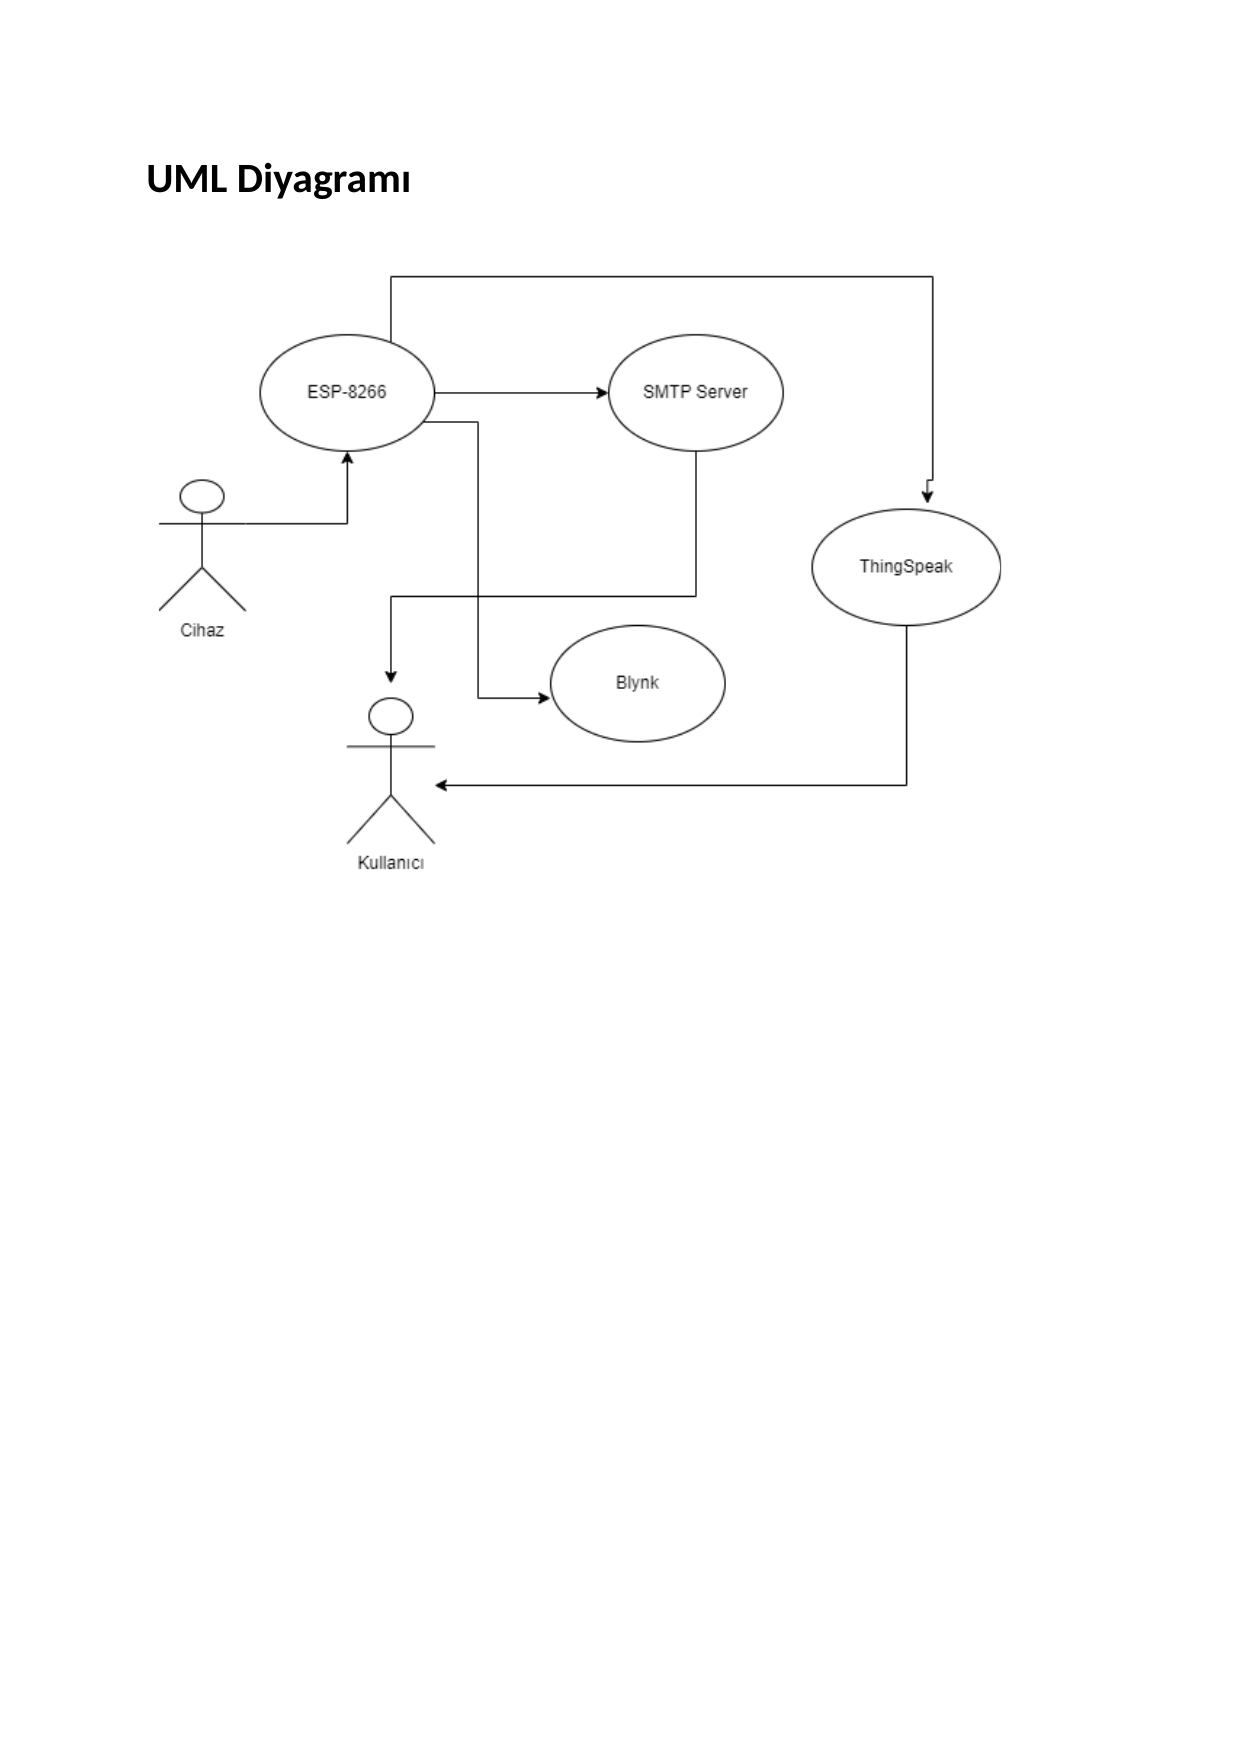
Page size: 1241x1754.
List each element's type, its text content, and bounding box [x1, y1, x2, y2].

picture [158, 266, 1002, 875]
text UML Diyagramı [146, 152, 1158, 203]
